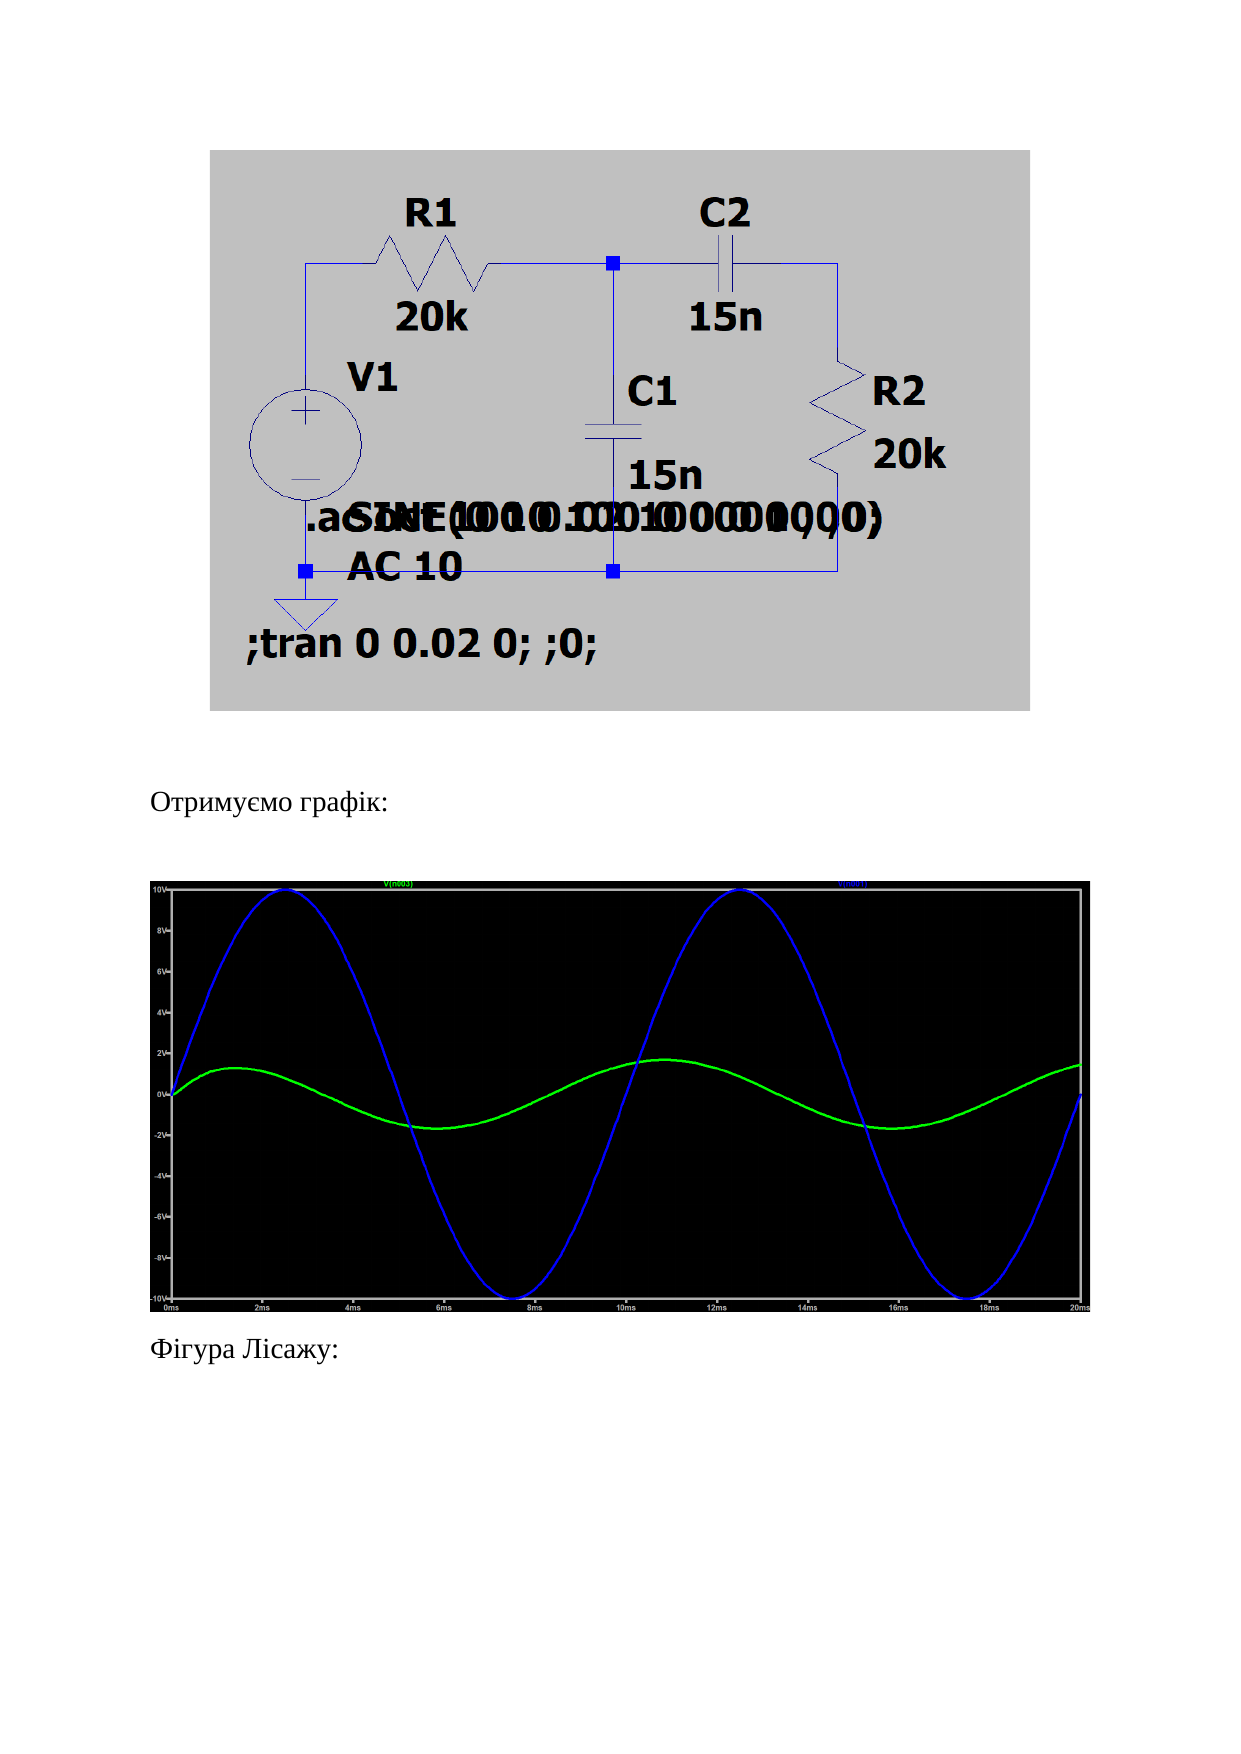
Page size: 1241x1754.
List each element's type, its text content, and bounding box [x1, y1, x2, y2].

text Отримуємо графік: [150, 784, 1090, 818]
text Фігура Лісажу: [150, 1331, 1090, 1364]
picture [150, 881, 1091, 1312]
picture [209, 150, 1031, 711]
